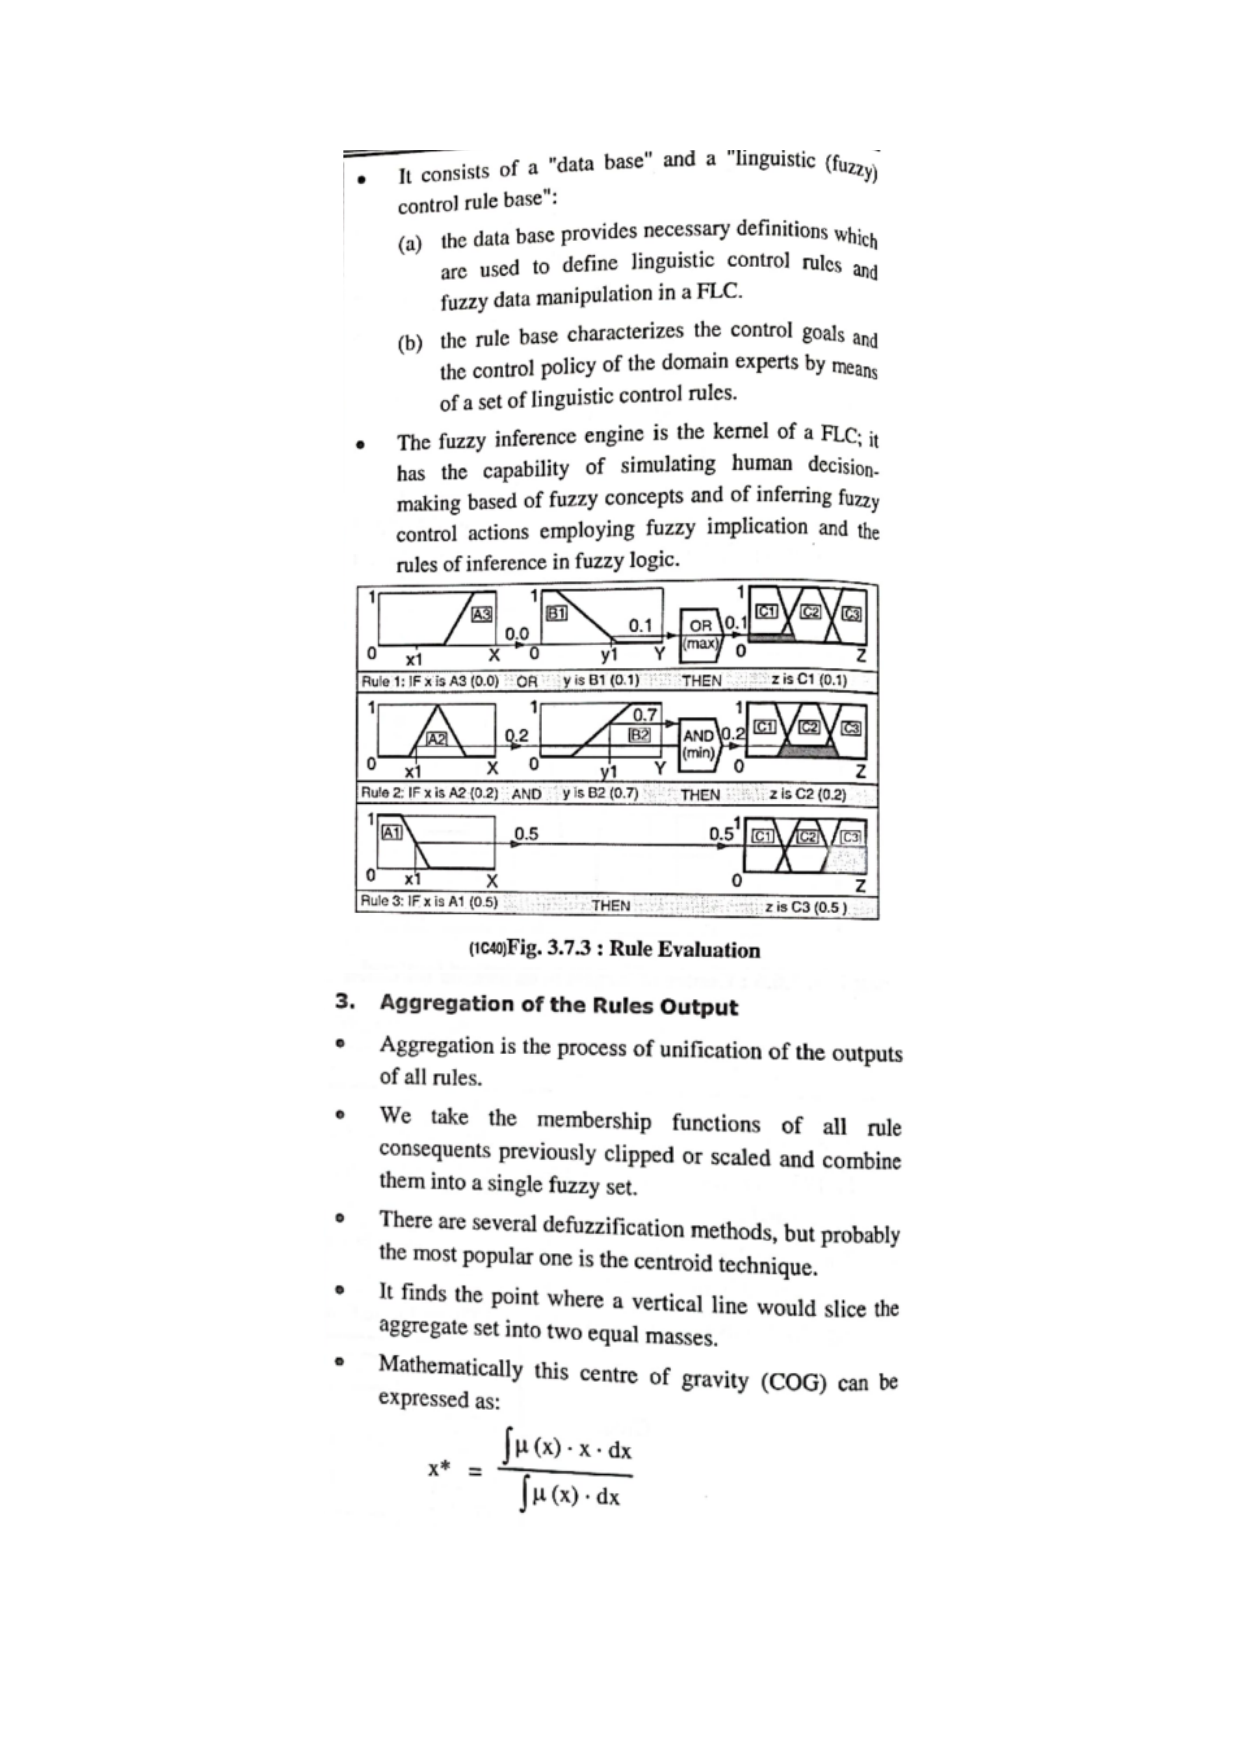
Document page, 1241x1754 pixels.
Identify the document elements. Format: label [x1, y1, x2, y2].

picture [343, 150, 898, 970]
picture [323, 973, 917, 1527]
